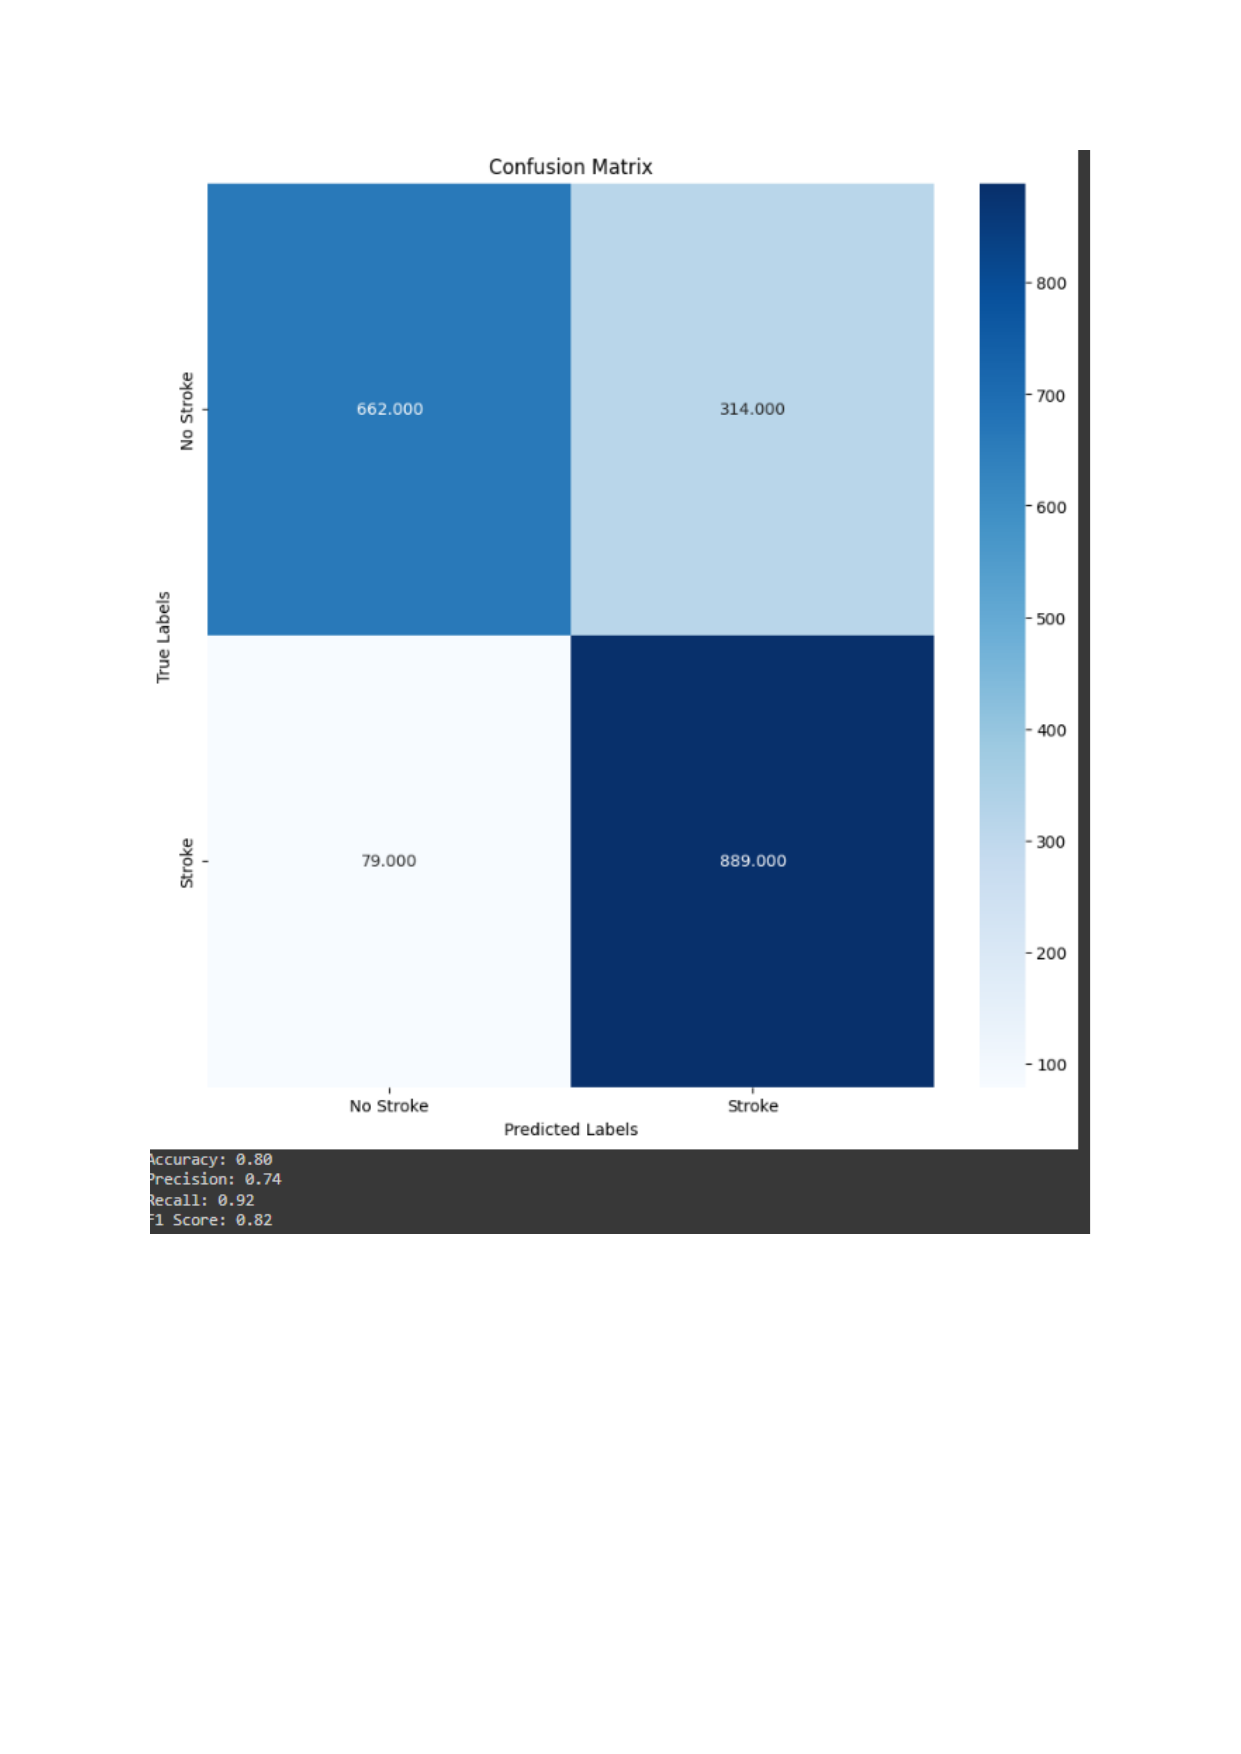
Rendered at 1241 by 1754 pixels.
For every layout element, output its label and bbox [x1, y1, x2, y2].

picture [150, 150, 1091, 1234]
